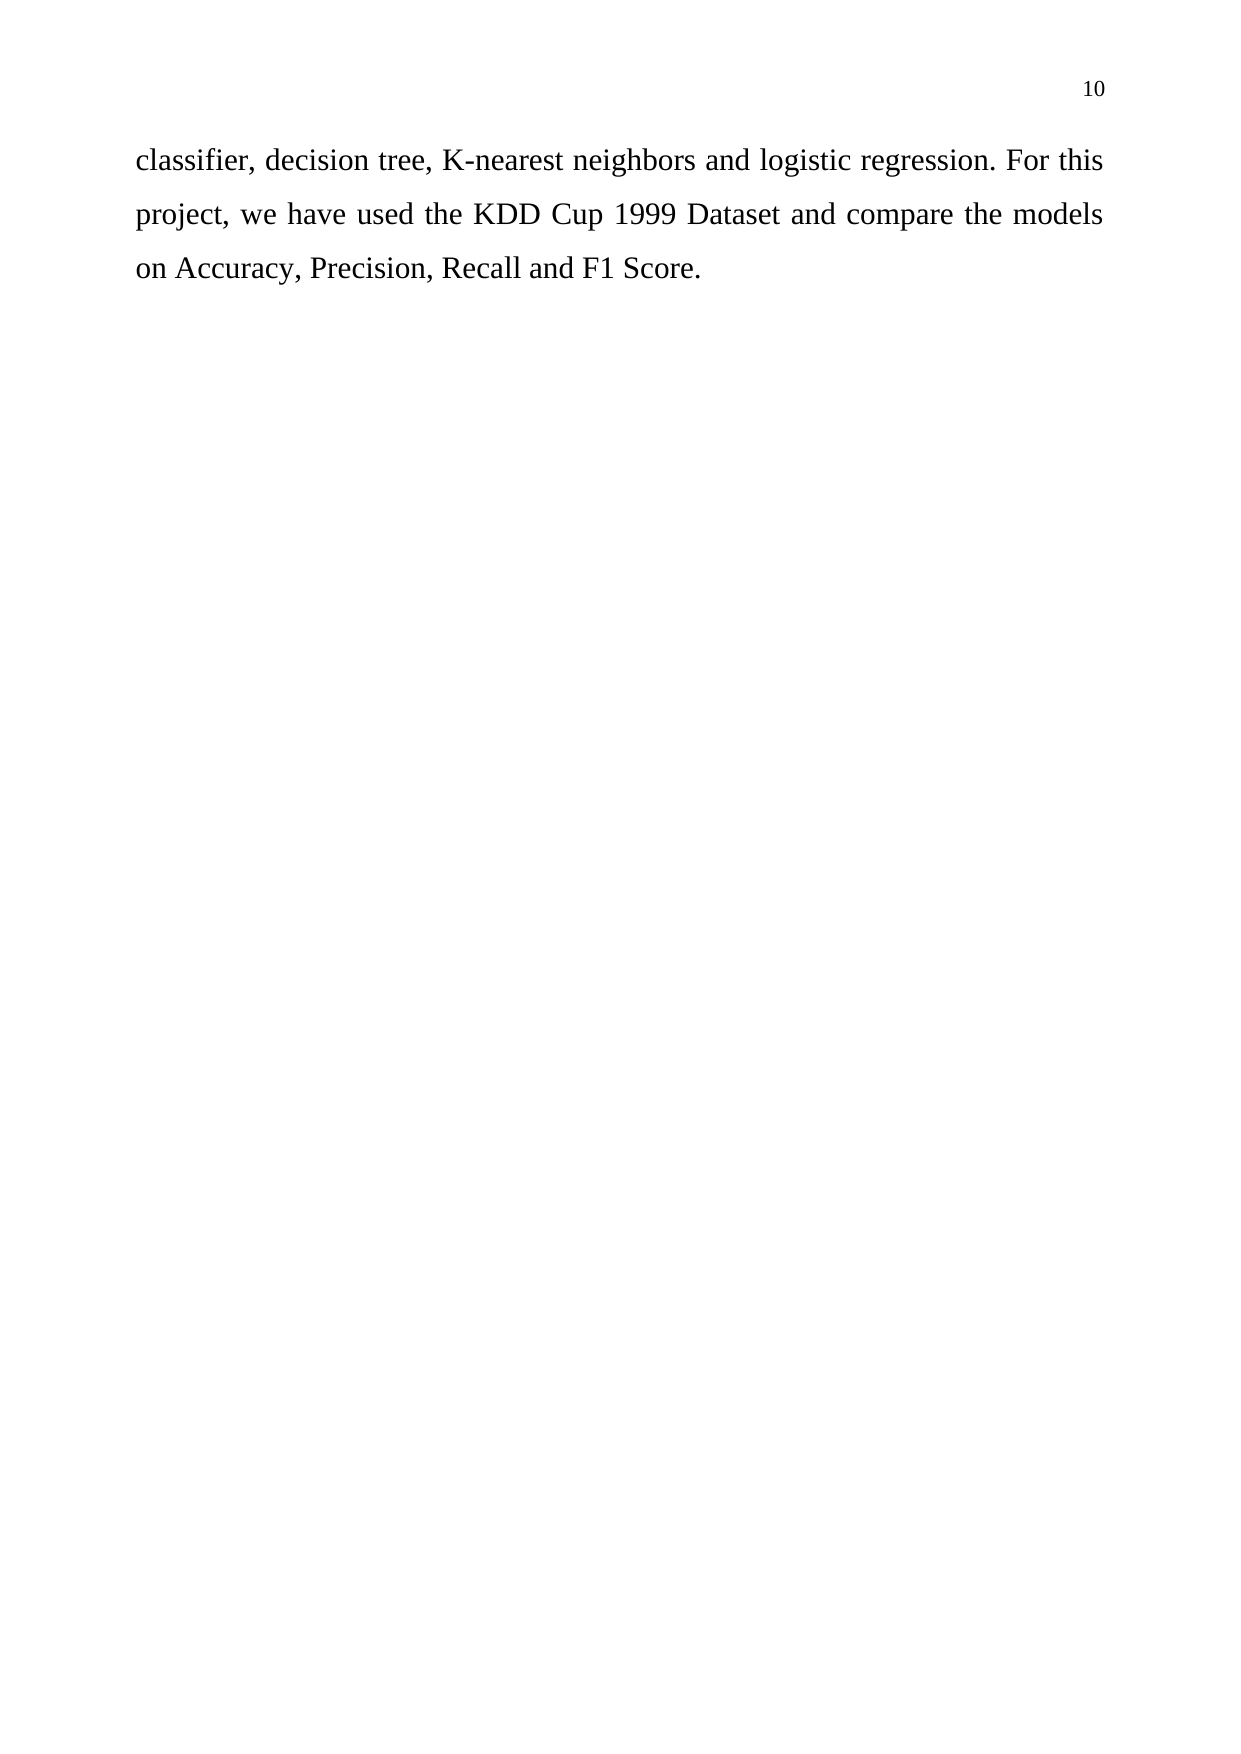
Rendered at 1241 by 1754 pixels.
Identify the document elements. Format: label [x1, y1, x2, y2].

text [135, 142, 1105, 285]
